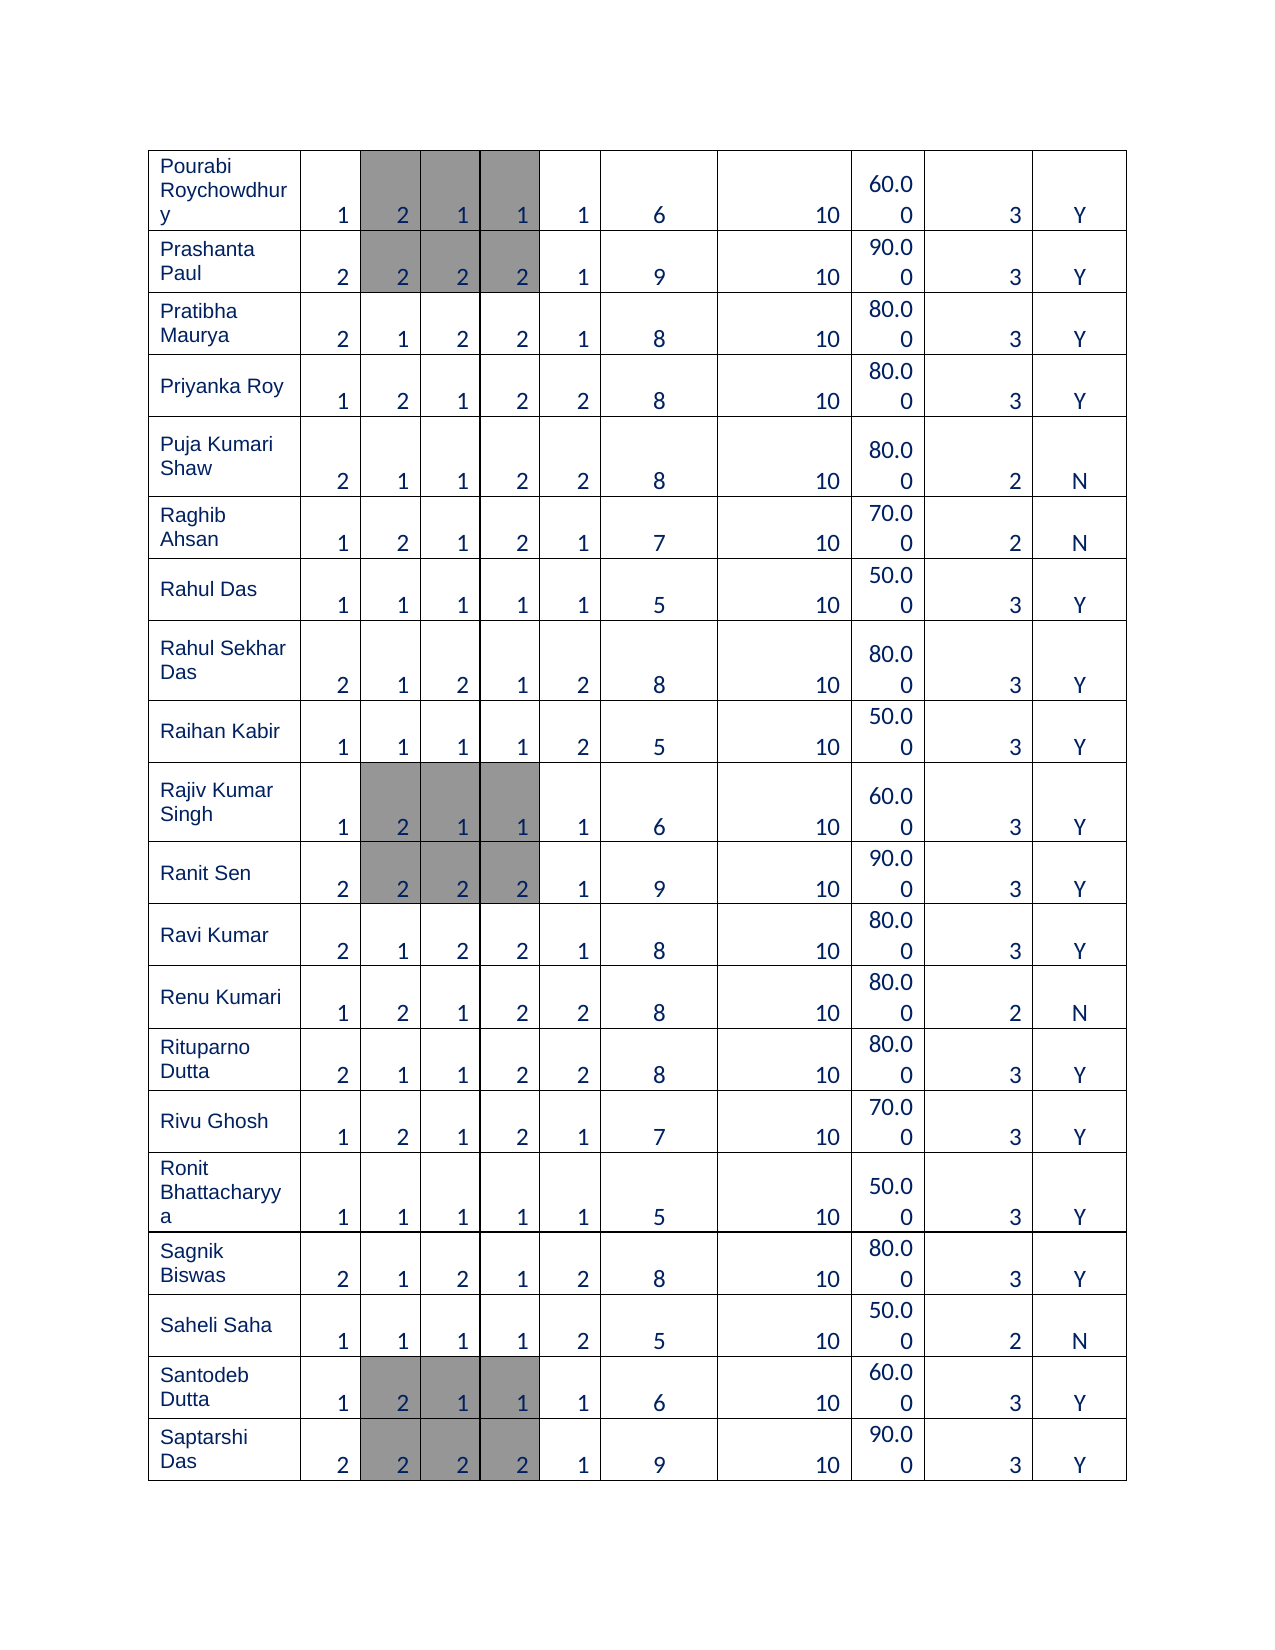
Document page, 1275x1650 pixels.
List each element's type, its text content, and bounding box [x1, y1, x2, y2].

table_cell 6 [601, 151, 717, 230]
table_cell 1 [421, 1357, 479, 1418]
table_cell 2 [421, 621, 479, 699]
table_cell Y [1033, 842, 1126, 903]
table_cell N [1033, 417, 1126, 496]
table_cell 10 [718, 701, 851, 762]
table_cell 10 [718, 1419, 851, 1480]
table_cell Raghib Ahsan [149, 497, 300, 558]
table_cell N [1033, 1295, 1126, 1356]
table_cell 1 [540, 1357, 600, 1418]
table_cell 3 [925, 842, 1032, 903]
table_cell 10 [718, 293, 851, 354]
table_cell Ravi Kumar [149, 904, 300, 965]
table_cell 80.00 [852, 1233, 924, 1293]
table_cell Ranit Sen [149, 842, 300, 903]
table_cell 1 [421, 497, 479, 558]
table_cell 1 [301, 701, 360, 762]
table_cell Renu Kumari [149, 966, 300, 1027]
table_cell 1 [540, 497, 600, 558]
table_cell 2 [481, 904, 539, 965]
table_cell 8 [601, 966, 717, 1027]
table_cell 10 [718, 497, 851, 558]
table_cell 1 [361, 1029, 420, 1089]
table_cell 2 [481, 417, 539, 496]
table_cell 2 [301, 842, 360, 903]
table_cell 2 [301, 904, 360, 965]
table_cell 1 [481, 621, 539, 699]
table_cell 2 [361, 355, 420, 416]
table_cell 8 [601, 293, 717, 354]
table_cell 50.00 [852, 1295, 924, 1356]
table_cell 10 [718, 1153, 851, 1231]
table_cell Y [1033, 1091, 1126, 1152]
table_cell 70.00 [852, 497, 924, 558]
table_cell 10 [718, 966, 851, 1027]
table_cell 2 [301, 1419, 360, 1480]
table_cell 3 [925, 1029, 1032, 1089]
table_cell Rivu Ghosh [149, 1091, 300, 1152]
table_cell 2 [540, 701, 600, 762]
table_cell 2 [421, 293, 479, 354]
table_cell 2 [540, 966, 600, 1027]
table_cell Rahul Das [149, 559, 300, 620]
table_cell 2 [361, 231, 420, 292]
table_cell 2 [421, 1419, 479, 1480]
table_cell 50.00 [852, 701, 924, 762]
table_cell 1 [421, 1295, 479, 1356]
table_cell 2 [421, 1233, 479, 1293]
table_cell Y [1033, 1357, 1126, 1418]
table_cell 90.00 [852, 231, 924, 292]
table_cell 80.00 [852, 355, 924, 416]
table_cell 10 [718, 904, 851, 965]
table_cell 1 [361, 621, 420, 699]
table_cell 10 [718, 1295, 851, 1356]
table_cell 9 [601, 231, 717, 292]
table_cell 9 [601, 1419, 717, 1480]
table_cell 10 [718, 1091, 851, 1152]
table_cell 2 [481, 231, 539, 292]
table_cell Y [1033, 1419, 1126, 1480]
table_cell 10 [718, 355, 851, 416]
table_cell Y [1033, 231, 1126, 292]
table_cell 2 [361, 1357, 420, 1418]
table_cell 1 [540, 293, 600, 354]
table_cell 2 [481, 1091, 539, 1152]
table_cell 90.00 [852, 1419, 924, 1480]
table_cell 10 [718, 231, 851, 292]
table_cell 2 [301, 417, 360, 496]
table_cell Rahul Sekhar Das [149, 621, 300, 699]
table_cell 2 [301, 1029, 360, 1089]
table_cell 1 [540, 1153, 600, 1231]
table_cell 1 [481, 151, 539, 230]
table_cell 90.00 [852, 842, 924, 903]
table_cell 80.00 [852, 904, 924, 965]
table_cell 6 [601, 763, 717, 841]
table_cell 2 [540, 621, 600, 699]
table_cell 2 [540, 355, 600, 416]
table_cell 2 [361, 151, 420, 230]
table_cell Santodeb Dutta [149, 1357, 300, 1418]
table_cell 3 [925, 1233, 1032, 1293]
table_cell 1 [421, 417, 479, 496]
table_cell 8 [601, 621, 717, 699]
table_cell Y [1033, 701, 1126, 762]
table_cell Rajiv Kumar Singh [149, 763, 300, 841]
table_cell 1 [540, 559, 600, 620]
table_cell 10 [718, 559, 851, 620]
table_cell 2 [540, 1295, 600, 1356]
table_cell 3 [925, 1153, 1032, 1231]
table_cell 10 [718, 1357, 851, 1418]
table_cell 1 [540, 842, 600, 903]
table_cell 1 [361, 1295, 420, 1356]
table_cell 1 [421, 763, 479, 841]
table_cell 1 [301, 966, 360, 1027]
table_cell 1 [421, 355, 479, 416]
table_cell Ronit Bhattacharyya [149, 1153, 300, 1231]
table_cell 3 [925, 701, 1032, 762]
table_cell 1 [421, 559, 479, 620]
table_cell Pourabi Roychowdhury [149, 151, 300, 230]
table_cell 1 [481, 1295, 539, 1356]
table_cell 2 [925, 417, 1032, 496]
table_cell 2 [540, 1029, 600, 1089]
table_cell 6 [601, 1357, 717, 1418]
table_cell 2 [481, 1029, 539, 1089]
table_cell 10 [718, 842, 851, 903]
table_cell 1 [361, 559, 420, 620]
table_cell 7 [601, 1091, 717, 1152]
table_cell 10 [718, 417, 851, 496]
table_cell 5 [601, 701, 717, 762]
table_cell 1 [301, 497, 360, 558]
table_cell 10 [718, 1029, 851, 1089]
table_cell Y [1033, 1029, 1126, 1089]
table_cell 3 [925, 621, 1032, 699]
table_cell 1 [481, 701, 539, 762]
table_cell 1 [301, 1295, 360, 1356]
table_cell 1 [301, 151, 360, 230]
table_cell 1 [361, 701, 420, 762]
table_cell 2 [481, 497, 539, 558]
table_cell 2 [481, 355, 539, 416]
table_cell 1 [301, 355, 360, 416]
table_cell 1 [540, 763, 600, 841]
table_cell 1 [421, 1153, 479, 1231]
table_cell 1 [421, 701, 479, 762]
table_cell 2 [361, 966, 420, 1027]
table_cell Saheli Saha [149, 1295, 300, 1356]
table_cell 5 [601, 1153, 717, 1231]
table_cell 1 [361, 293, 420, 354]
table_cell 60.00 [852, 151, 924, 230]
table_cell 80.00 [852, 621, 924, 699]
table_cell 3 [925, 151, 1032, 230]
table_cell 10 [718, 1233, 851, 1293]
table_cell 8 [601, 355, 717, 416]
table_cell 80.00 [852, 417, 924, 496]
table_cell 1 [421, 151, 479, 230]
table_cell 10 [718, 151, 851, 230]
table_cell 80.00 [852, 966, 924, 1027]
table_cell 2 [481, 966, 539, 1027]
table_cell Y [1033, 1233, 1126, 1293]
table_cell Y [1033, 293, 1126, 354]
table_cell 3 [925, 1419, 1032, 1480]
table_cell 2 [421, 231, 479, 292]
table_cell 1 [421, 966, 479, 1027]
table_cell 1 [481, 559, 539, 620]
table_cell 10 [718, 621, 851, 699]
table_cell Rituparno Dutta [149, 1029, 300, 1089]
table_cell 50.00 [852, 559, 924, 620]
table_cell 3 [925, 763, 1032, 841]
table_cell 80.00 [852, 293, 924, 354]
table_cell Saptarshi Das [149, 1419, 300, 1480]
table_cell 1 [481, 1357, 539, 1418]
table_cell N [1033, 497, 1126, 558]
table_cell Priyanka Roy [149, 355, 300, 416]
table_cell 1 [301, 1091, 360, 1152]
table_cell 1 [361, 1153, 420, 1231]
table_cell 1 [540, 151, 600, 230]
table_cell Y [1033, 151, 1126, 230]
table_cell 2 [301, 293, 360, 354]
table_cell 2 [925, 1295, 1032, 1356]
table_cell 2 [481, 293, 539, 354]
table_cell 1 [361, 417, 420, 496]
table_cell 60.00 [852, 1357, 924, 1418]
table_cell 1 [301, 559, 360, 620]
table_cell 1 [540, 231, 600, 292]
table_cell 1 [540, 1419, 600, 1480]
table_cell 3 [925, 1091, 1032, 1152]
table_cell 2 [361, 763, 420, 841]
table_cell 3 [925, 293, 1032, 354]
table_cell Y [1033, 559, 1126, 620]
table_cell Sagnik Biswas [149, 1233, 300, 1293]
table_cell 1 [540, 1091, 600, 1152]
table_cell Y [1033, 621, 1126, 699]
table_cell 8 [601, 1233, 717, 1293]
table_cell 2 [421, 842, 479, 903]
table_cell 1 [481, 1153, 539, 1231]
table_cell 2 [301, 231, 360, 292]
table_cell 1 [540, 904, 600, 965]
table_cell 2 [301, 1233, 360, 1293]
table_cell Y [1033, 1153, 1126, 1231]
table_cell 1 [361, 1233, 420, 1293]
table_cell 2 [540, 417, 600, 496]
table_cell 7 [601, 497, 717, 558]
table_cell 3 [925, 904, 1032, 965]
table_cell N [1033, 966, 1126, 1027]
table_cell 3 [925, 231, 1032, 292]
table_cell 3 [925, 1357, 1032, 1418]
table_cell 3 [925, 355, 1032, 416]
table_cell 70.00 [852, 1091, 924, 1152]
table_cell 2 [361, 1419, 420, 1480]
table_cell Pratibha Maurya [149, 293, 300, 354]
table_cell 8 [601, 904, 717, 965]
table_cell 2 [361, 497, 420, 558]
table_cell 2 [301, 621, 360, 699]
table_cell 2 [540, 1233, 600, 1293]
table_cell Puja Kumari Shaw [149, 417, 300, 496]
table_cell 5 [601, 1295, 717, 1356]
table_cell 1 [421, 1091, 479, 1152]
table_cell 2 [925, 966, 1032, 1027]
table_cell 1 [481, 1233, 539, 1293]
table_cell 50.00 [852, 1153, 924, 1231]
table_cell 1 [481, 763, 539, 841]
table_cell 2 [481, 842, 539, 903]
table_cell 60.00 [852, 763, 924, 841]
table_cell 2 [481, 1419, 539, 1480]
table_cell Y [1033, 763, 1126, 841]
table_cell 2 [361, 1091, 420, 1152]
table_cell 1 [301, 763, 360, 841]
table_cell 1 [301, 1153, 360, 1231]
table_cell Y [1033, 904, 1126, 965]
table_cell 2 [925, 497, 1032, 558]
table_cell Prashanta Paul [149, 231, 300, 292]
table_cell 1 [421, 1029, 479, 1089]
table_cell 5 [601, 559, 717, 620]
table_cell 8 [601, 417, 717, 496]
table_cell 2 [421, 904, 479, 965]
table_cell 80.00 [852, 1029, 924, 1089]
table_cell 2 [361, 842, 420, 903]
table_cell 10 [718, 763, 851, 841]
table_cell 1 [361, 904, 420, 965]
table_cell Y [1033, 355, 1126, 416]
table_cell Raihan Kabir [149, 701, 300, 762]
table_cell 9 [601, 842, 717, 903]
table_cell 3 [925, 559, 1032, 620]
table_cell 1 [301, 1357, 360, 1418]
table_cell 8 [601, 1029, 717, 1089]
